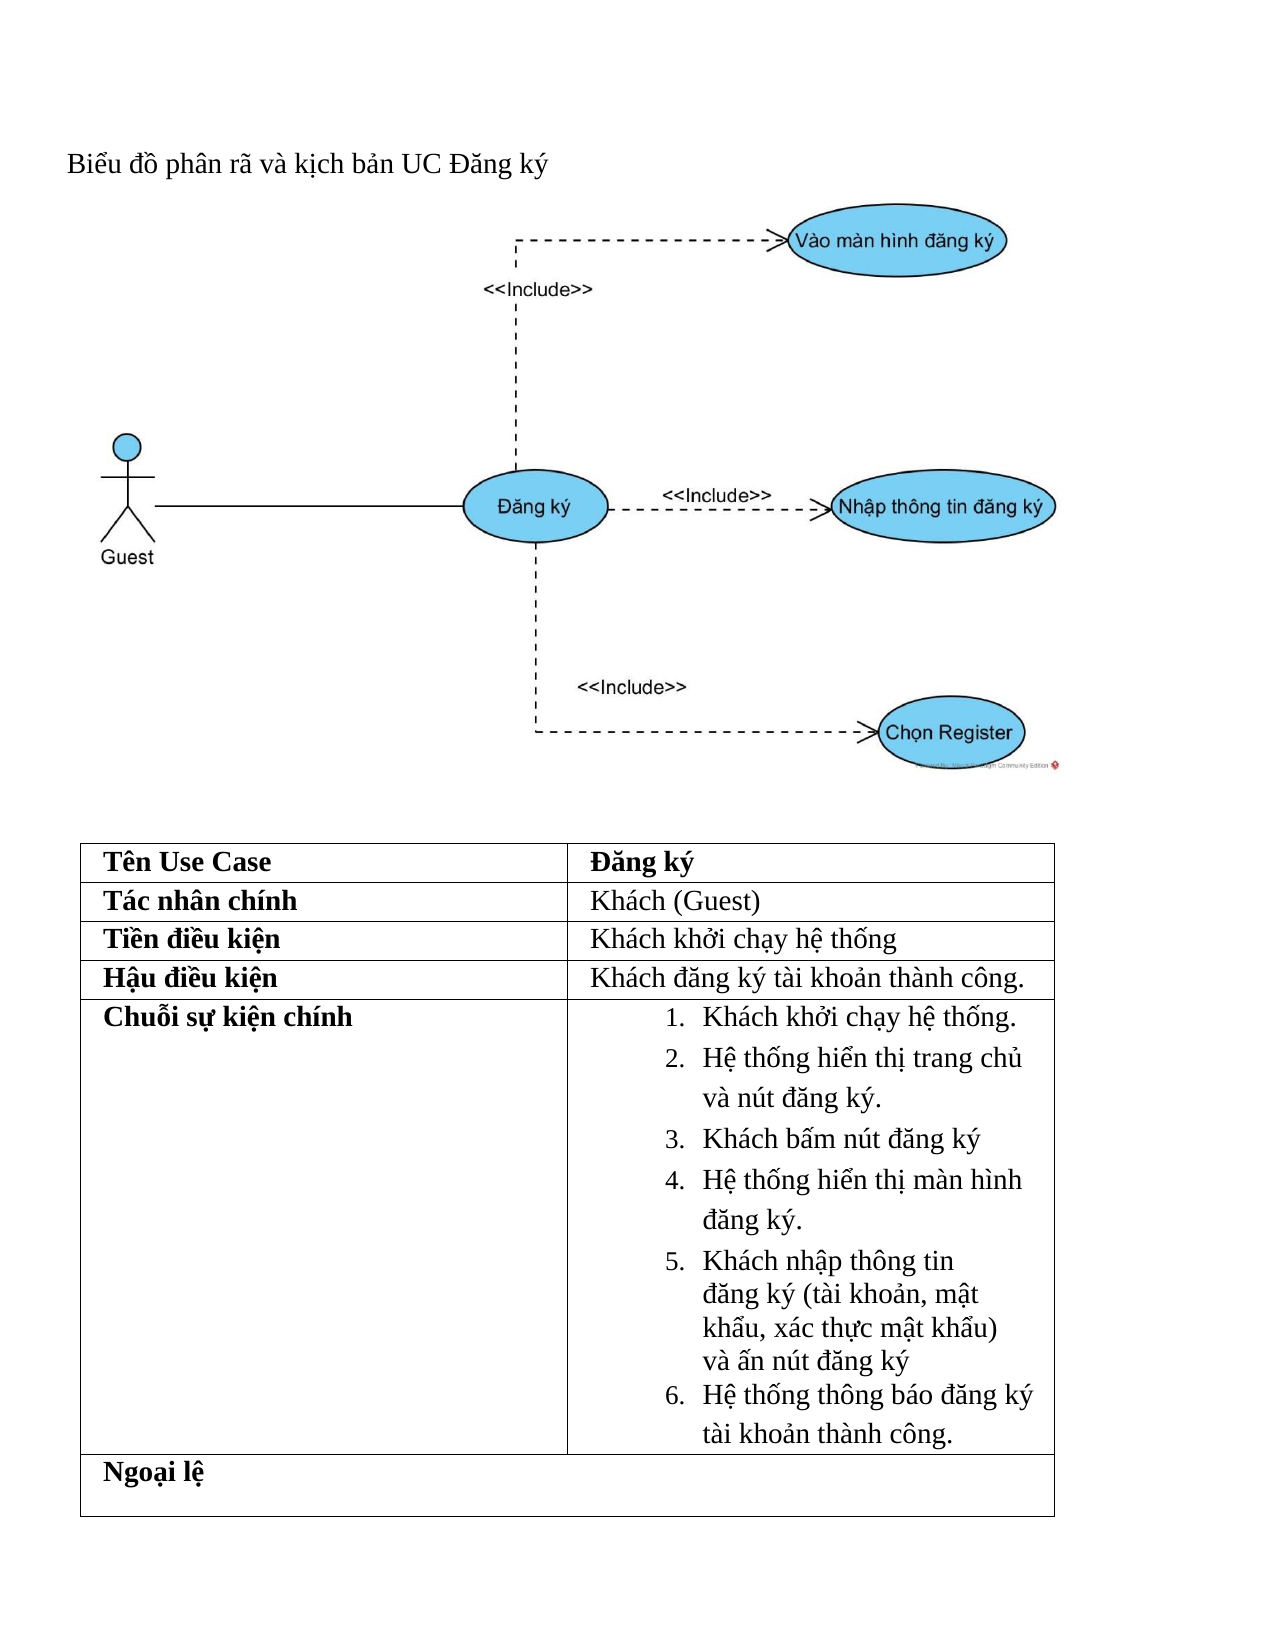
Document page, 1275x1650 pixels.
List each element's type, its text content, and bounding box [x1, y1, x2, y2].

table_cell Khách khởi chạy hệ thống [568, 922, 1054, 959]
table_cell Tác nhân chính [81, 883, 567, 921]
table_cell Khách (Guest) [568, 883, 1054, 921]
picture [95, 200, 1062, 775]
subtitle Biểu đồ phân rã và kịch bản UC Đăng ký [67, 146, 1110, 179]
table_cell Hậu điều kiện [81, 961, 567, 998]
table_cell Chuỗi sự kiện chính [81, 1000, 567, 1453]
table_header Tên Use Case [81, 844, 567, 882]
table_cell Tiền điều kiện [81, 922, 567, 959]
table_cell Khách khởi chạy hệ thống. Hệ thống hiển thị trang chủ và nút đăng ký. Khách bấm nút đăng ký Hệ thống hiển thị màn hình đăng ký. Khách nhập thông tin đăng ký (tài khoản, mật khẩu, xác thực mật khẩu) và ấn nút đăng ký Hệ thống thông báo đăng ký tài khoản thành công. [568, 1000, 1054, 1453]
table_cell Khách đăng ký tài khoản thành công. [568, 961, 1054, 998]
table_header Đăng ký [568, 844, 1054, 882]
